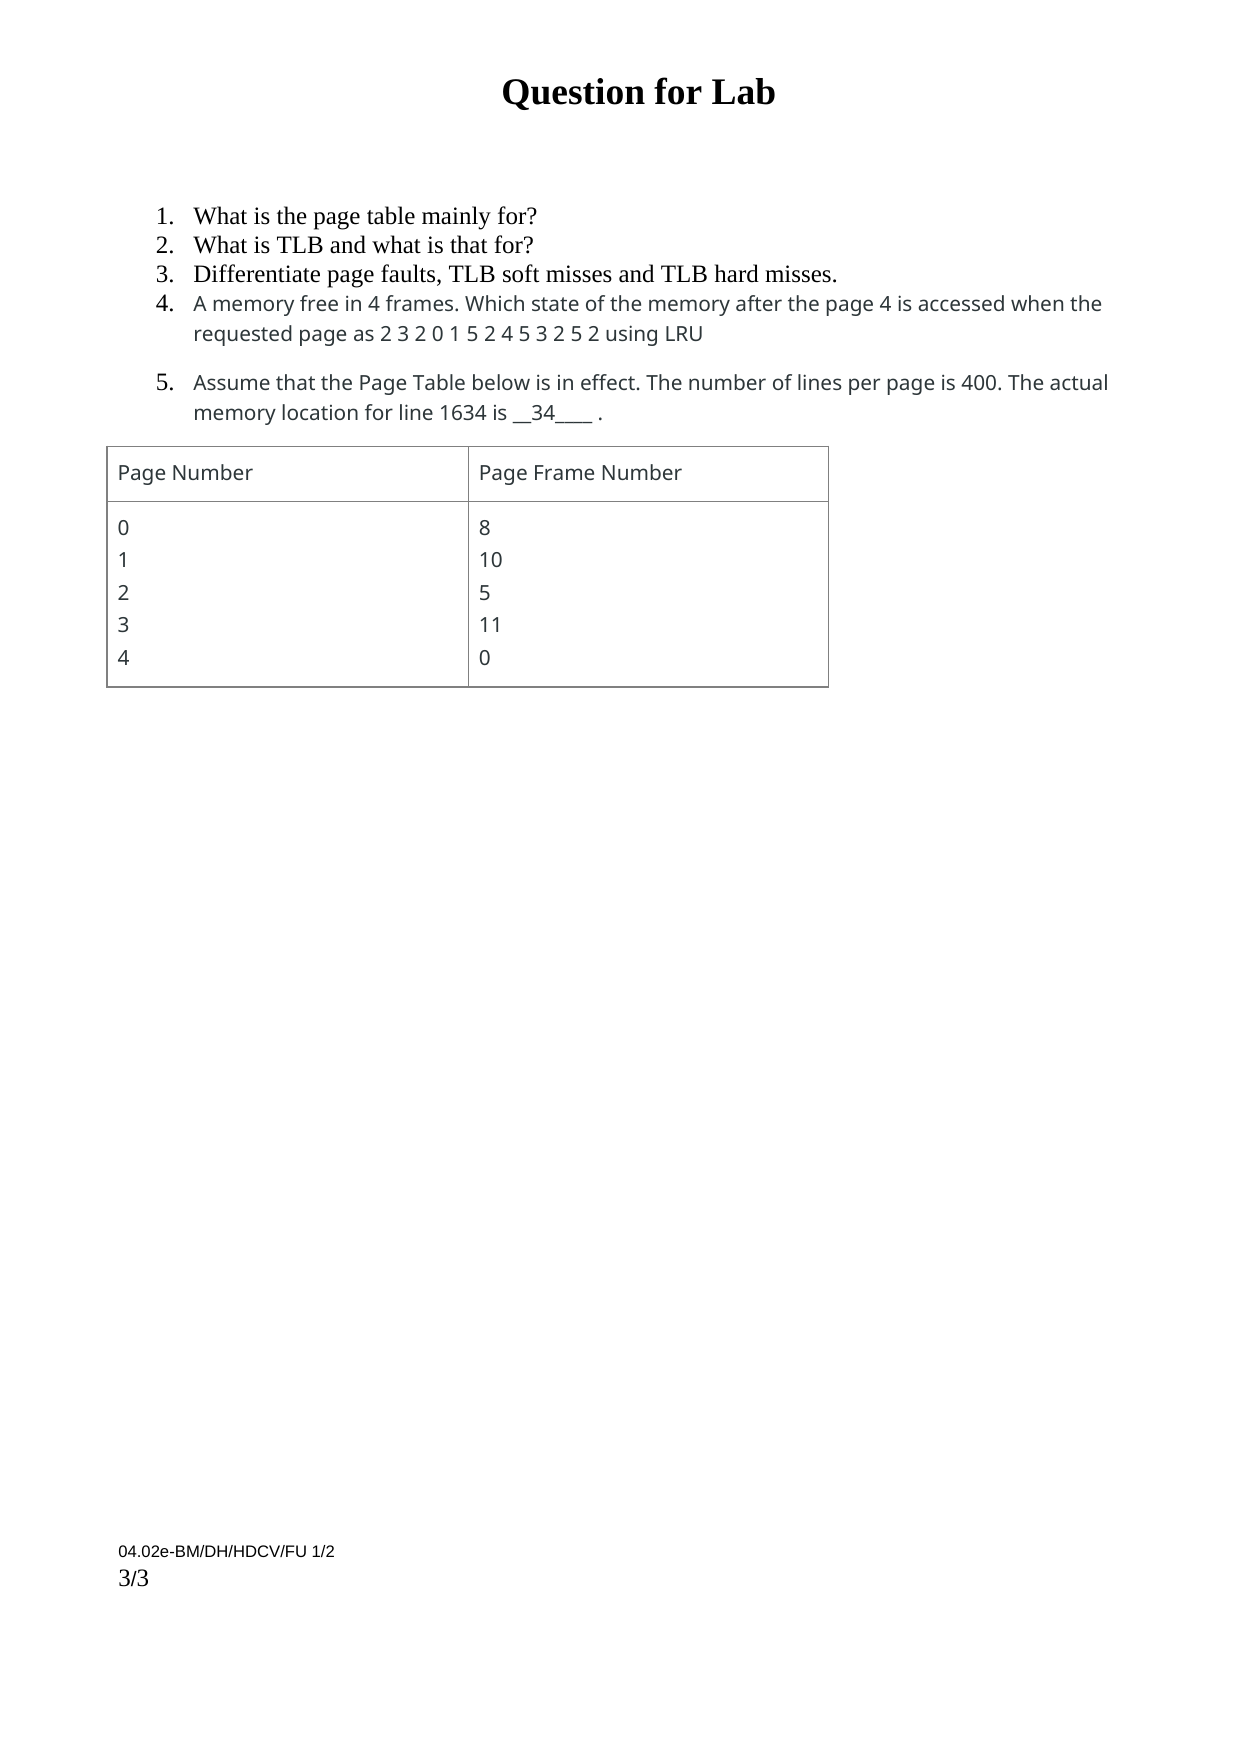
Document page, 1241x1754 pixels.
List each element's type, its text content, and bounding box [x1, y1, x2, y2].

table_cell 0 1 2 3 4 [108, 502, 468, 686]
list What is TLB and what is that for? [156, 230, 1122, 259]
list A memory free in 4 frames. Which state of the memory after the page 4 is accessed when the requested page as 2 3 2 0 1 5 2 4 5 3 2 5 2 using LRU [156, 288, 1122, 348]
text Question for Lab [156, 69, 1122, 113]
table_header Page Frame Number [469, 447, 828, 501]
table_header Page Number [108, 447, 468, 501]
table_cell 8 10 5 11 0 [469, 502, 828, 686]
list Assume that the Page Table below is in effect. The number of lines per page is 400. The actual memory location for line 1634 is __34____ . [156, 367, 1122, 427]
list Differentiate page faults, TLB soft misses and TLB hard misses. [156, 259, 1122, 288]
list What is the page table mainly for? [156, 201, 1122, 230]
